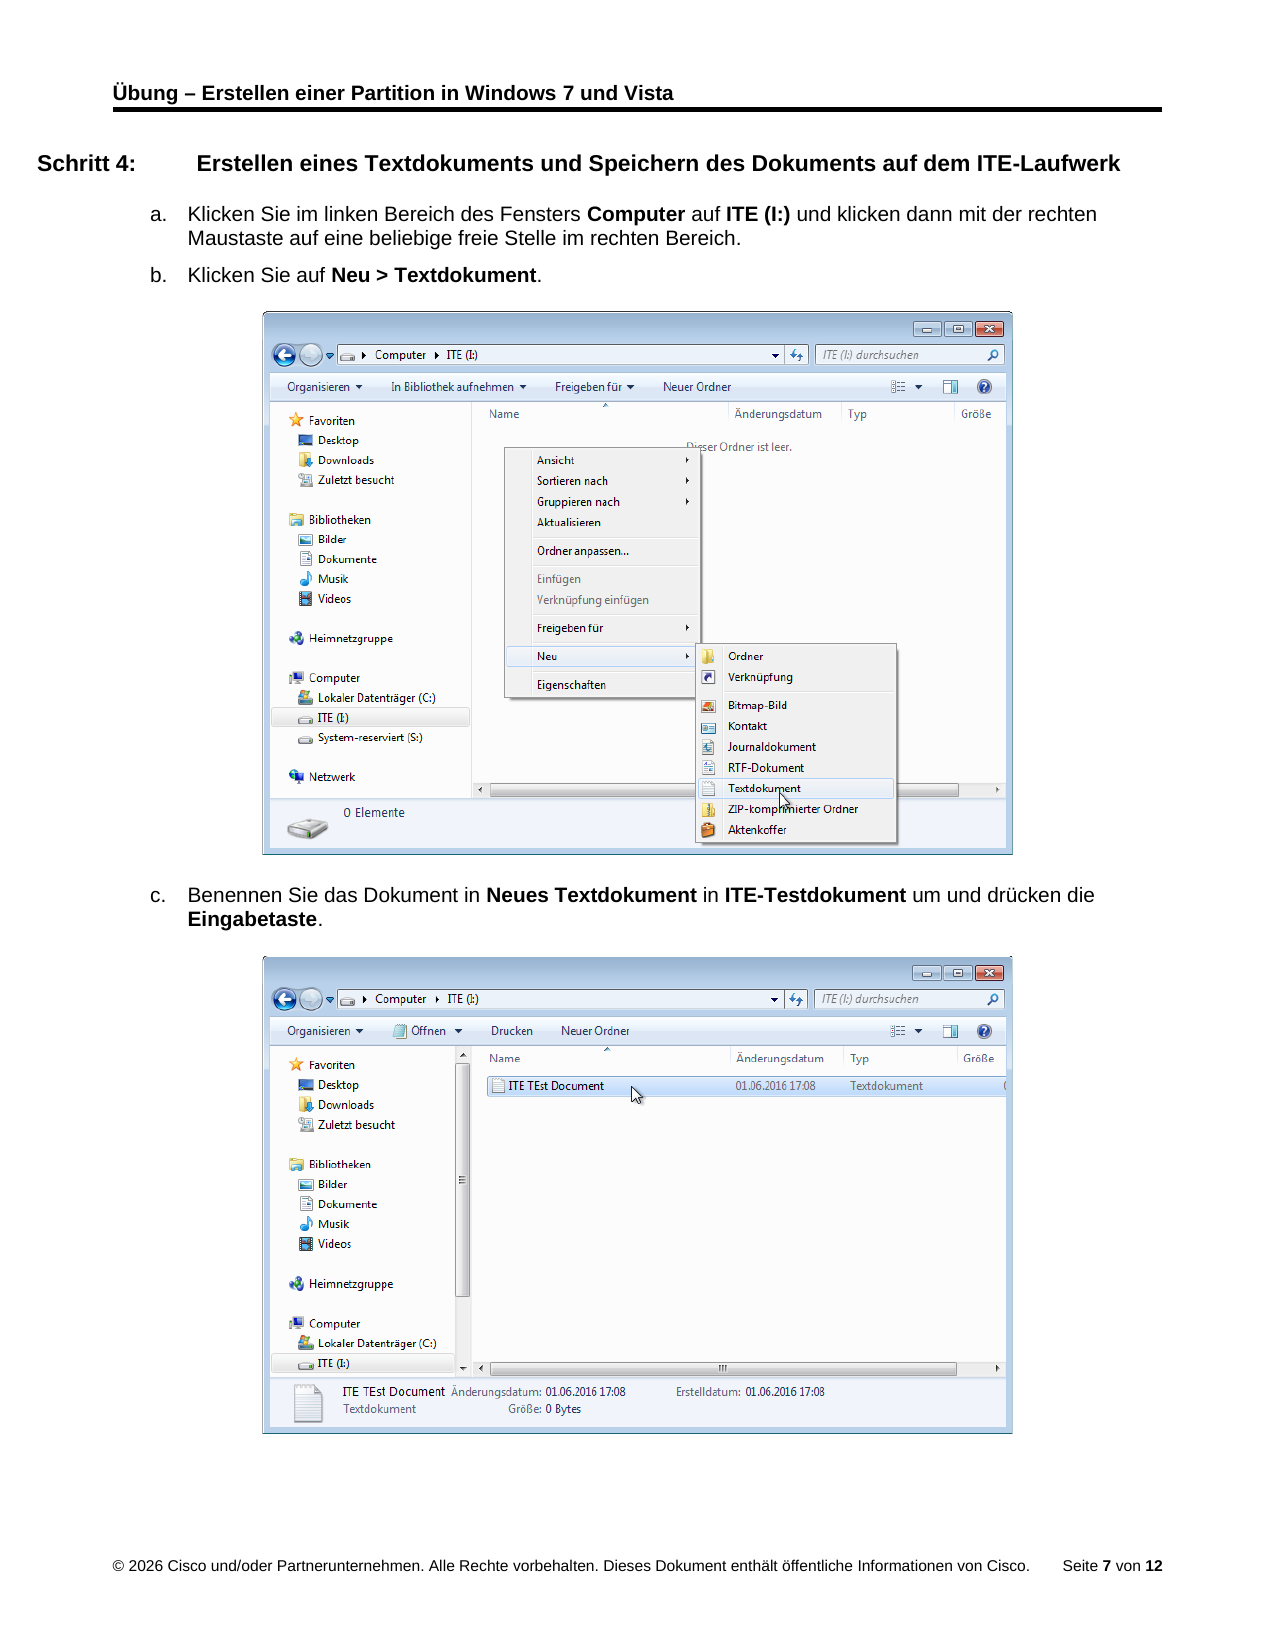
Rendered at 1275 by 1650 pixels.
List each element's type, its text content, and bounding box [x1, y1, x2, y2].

picture [262, 956, 1013, 1434]
text Benennen Sie das Dokument in Neues Textdokument in ITE-Testdokument um und drücken die Eingabetaste. [150, 883, 1162, 931]
list Klicken Sie auf Neu > Textdokument. [150, 262, 1162, 286]
list Klicken Sie im linken Bereich des Fensters Computer auf ITE (I:) und klicken dann mit der rechten Maustaste auf eine beliebige freie Stelle im rechten Bereich. [150, 202, 1162, 250]
text Erstellen eines Textdokuments und Speichern des Dokuments auf dem ITE-Laufwerk [142, 150, 1162, 176]
picture [262, 311, 1013, 855]
